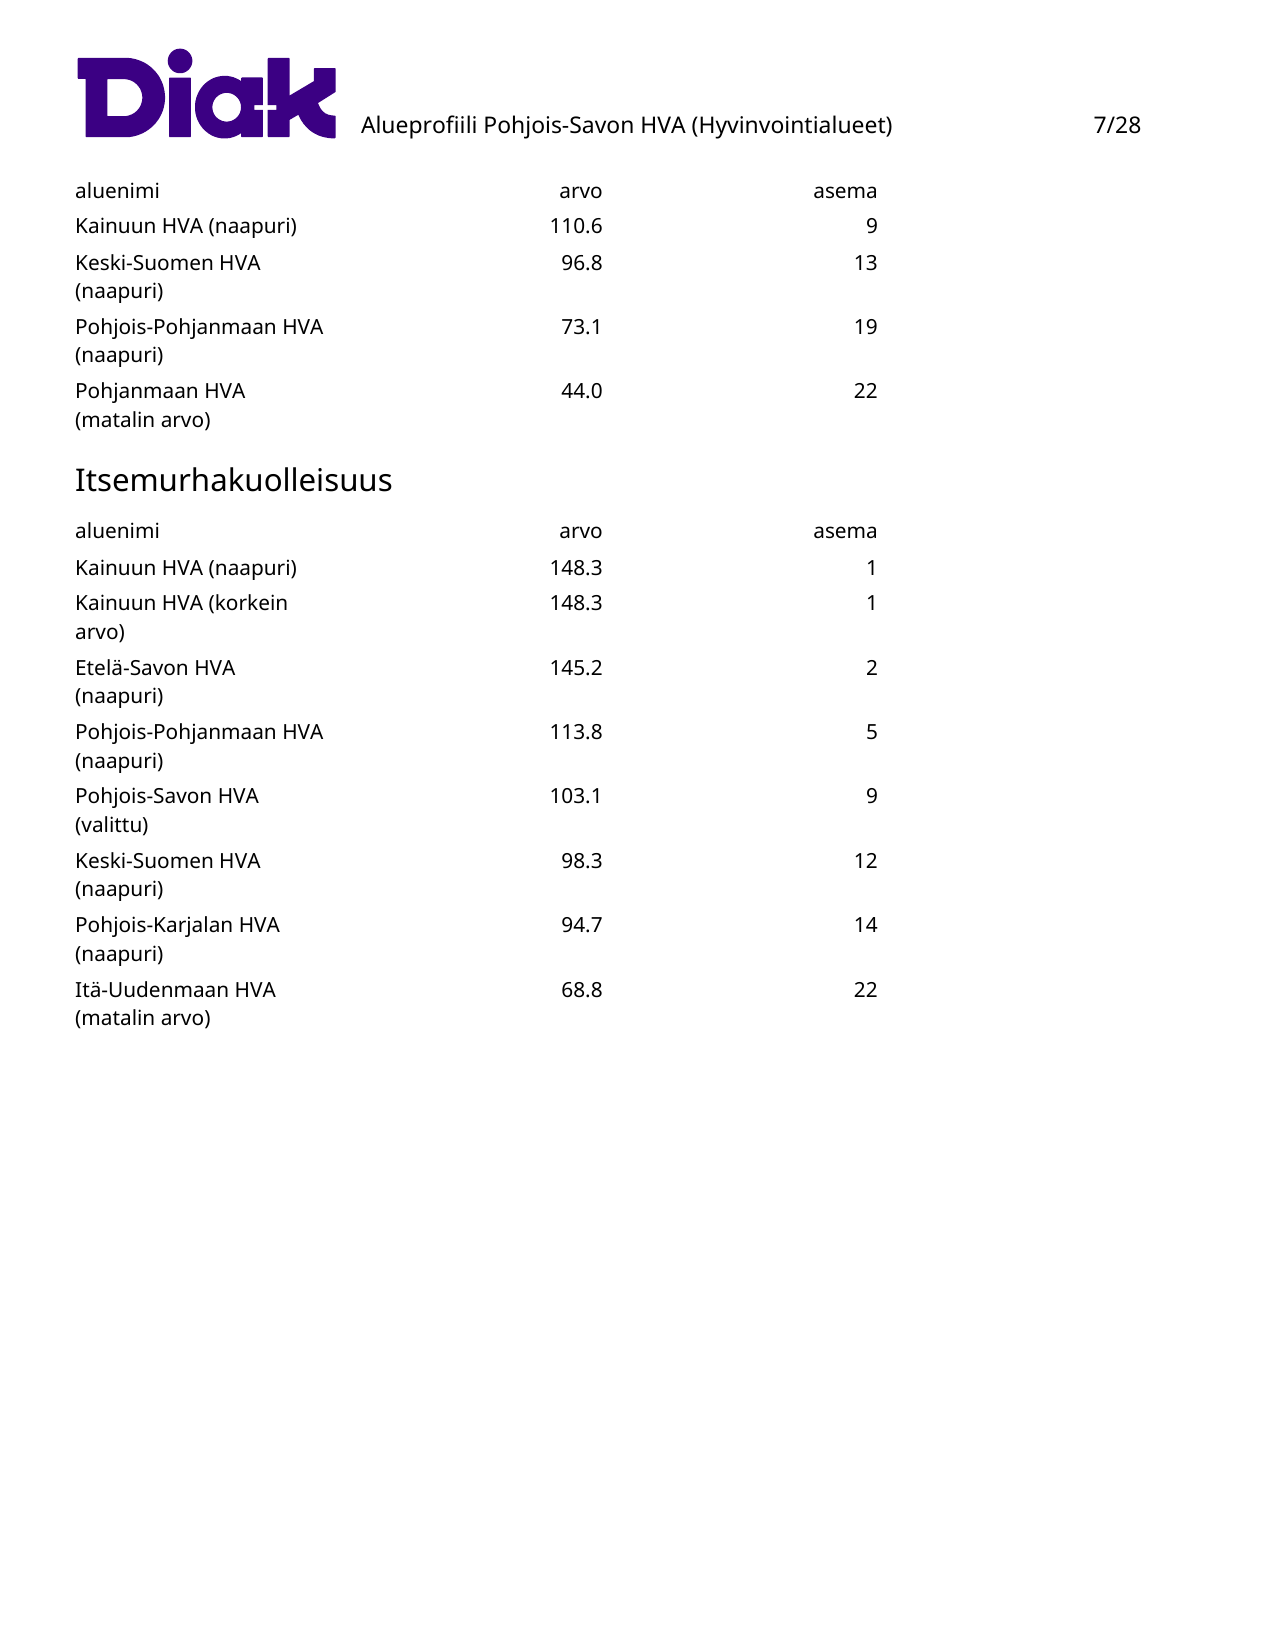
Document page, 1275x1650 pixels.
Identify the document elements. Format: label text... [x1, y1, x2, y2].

table_cell 22 [614, 971, 889, 1035]
table_header arvo [339, 513, 614, 549]
table_cell 148.3 [339, 549, 614, 585]
table_cell 9 [614, 208, 889, 244]
table_cell 113.8 [339, 714, 614, 778]
table_header asema [614, 513, 889, 549]
table_cell Pohjois-Savon HVA (valittu) [64, 778, 339, 842]
table_cell 103.1 [339, 778, 614, 842]
table_cell 5 [614, 714, 889, 778]
table_cell 1 [614, 585, 889, 649]
table_cell Kainuun HVA (naapuri) [64, 549, 339, 585]
table_cell Pohjanmaan HVA (matalin arvo) [64, 373, 339, 437]
table_cell Pohjois-Pohjanmaan HVA (naapuri) [64, 308, 339, 373]
table_cell Kainuun HVA (naapuri) [64, 208, 339, 244]
table_cell Itä-Uudenmaan HVA (matalin arvo) [64, 971, 339, 1035]
table_cell 96.8 [339, 244, 614, 308]
table_cell 13 [614, 244, 889, 308]
table_cell Etelä-Savon HVA (naapuri) [64, 649, 339, 713]
table_cell 22 [614, 373, 889, 437]
table_cell Keski-Suomen HVA (naapuri) [64, 244, 339, 308]
table_cell 145.2 [339, 649, 614, 713]
table_cell Pohjois-Pohjanmaan HVA (naapuri) [64, 714, 339, 778]
table_cell 19 [614, 308, 889, 373]
table_header aluenimi [64, 172, 339, 208]
table_cell 98.3 [339, 842, 614, 907]
table_cell 68.8 [339, 971, 614, 1035]
table_cell Keski-Suomen HVA (naapuri) [64, 842, 339, 907]
table_cell 110.6 [339, 208, 614, 244]
subtitle Itsemurhakuolleisuus [75, 458, 1200, 500]
table_cell 14 [614, 907, 889, 971]
table_cell 44.0 [339, 373, 614, 437]
table_cell 73.1 [339, 308, 614, 373]
table_cell 94.7 [339, 907, 614, 971]
table_cell 12 [614, 842, 889, 907]
table_header asema [614, 172, 889, 208]
table_cell Kainuun HVA (korkein arvo) [64, 585, 339, 649]
table_cell 2 [614, 649, 889, 713]
table_cell 9 [614, 778, 889, 842]
table_cell Pohjois-Karjalan HVA (naapuri) [64, 907, 339, 971]
table_header aluenimi [64, 513, 339, 549]
table_cell 148.3 [339, 585, 614, 649]
table_header arvo [339, 172, 614, 208]
table_cell 1 [614, 549, 889, 585]
